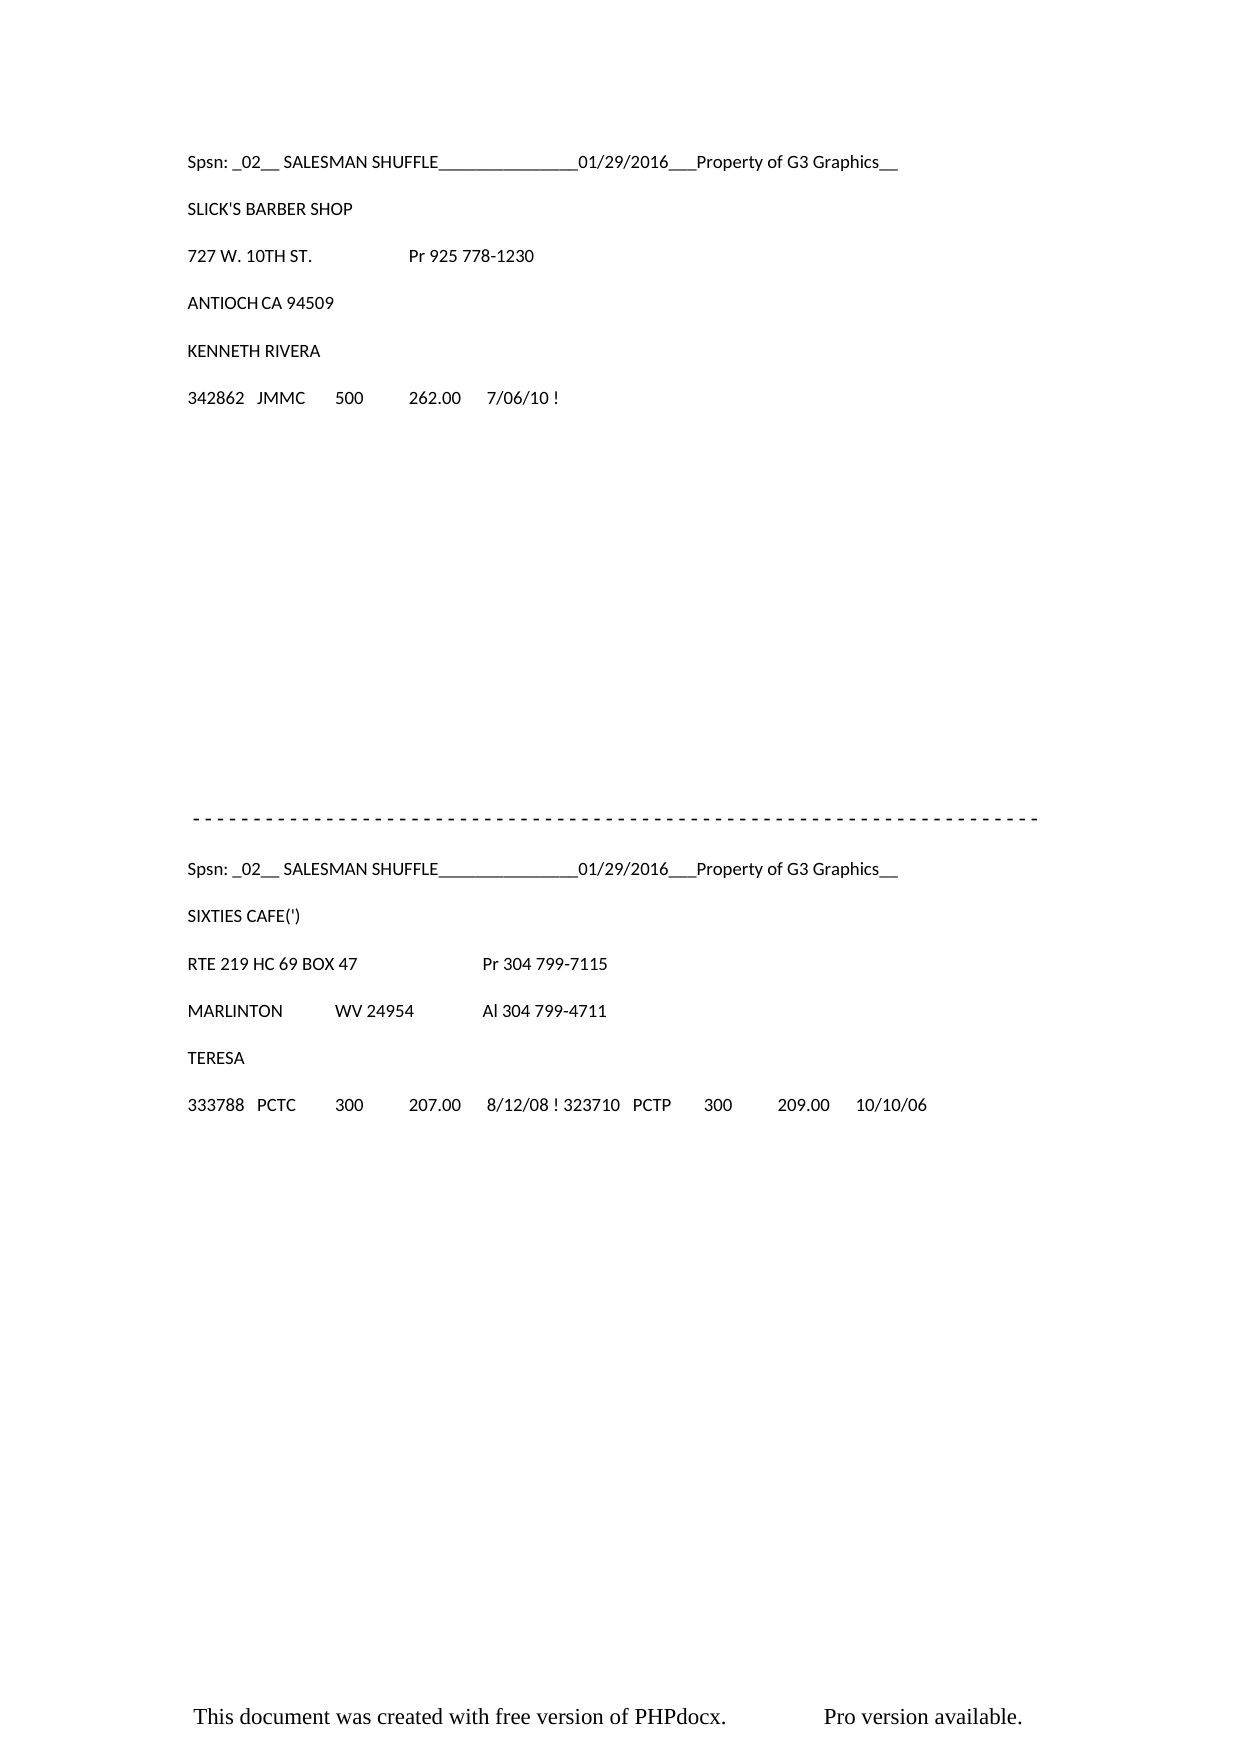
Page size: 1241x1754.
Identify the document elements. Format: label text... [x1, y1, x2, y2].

text 727 W. 10TH ST. Pr 925 778-1230 [187, 244, 1053, 267]
text TERESA [187, 1046, 1053, 1069]
text 333788 PCTC 300 207.00 8/12/08 ! 323710 PCTP 300 209.00 10/10/06 [187, 1093, 1053, 1116]
text KENNETH RIVERA [187, 339, 1053, 362]
text - - - - - - - - - - - - - - - - - - - - - - - - - - - - - - - - - - - - - - - - - - - - - - - - - - - - - - - - - - - - - - - - - - - - - - [187, 804, 1053, 832]
text Spsn: _02__ SALESMAN SHUFFLE_______________01/29/2016___Property of G3 Graphics__ [187, 150, 1053, 173]
text Spsn: _02__ SALESMAN SHUFFLE_______________01/29/2016___Property of G3 Graphics__ [187, 857, 1053, 880]
text ANTIOCH CA 94509 [187, 292, 1053, 314]
text RTE 219 HC 69 BOX 47 Pr 304 799-7115 [187, 952, 1053, 974]
text SLICK'S BARBER SHOP [187, 197, 1053, 220]
text 342862 JMMC 500 262.00 7/06/10 ! [187, 386, 1053, 409]
text MARLINTON WV 24954 Al 304 799-4711 [187, 999, 1053, 1022]
text SIXTIES CAFE(') [187, 904, 1053, 927]
